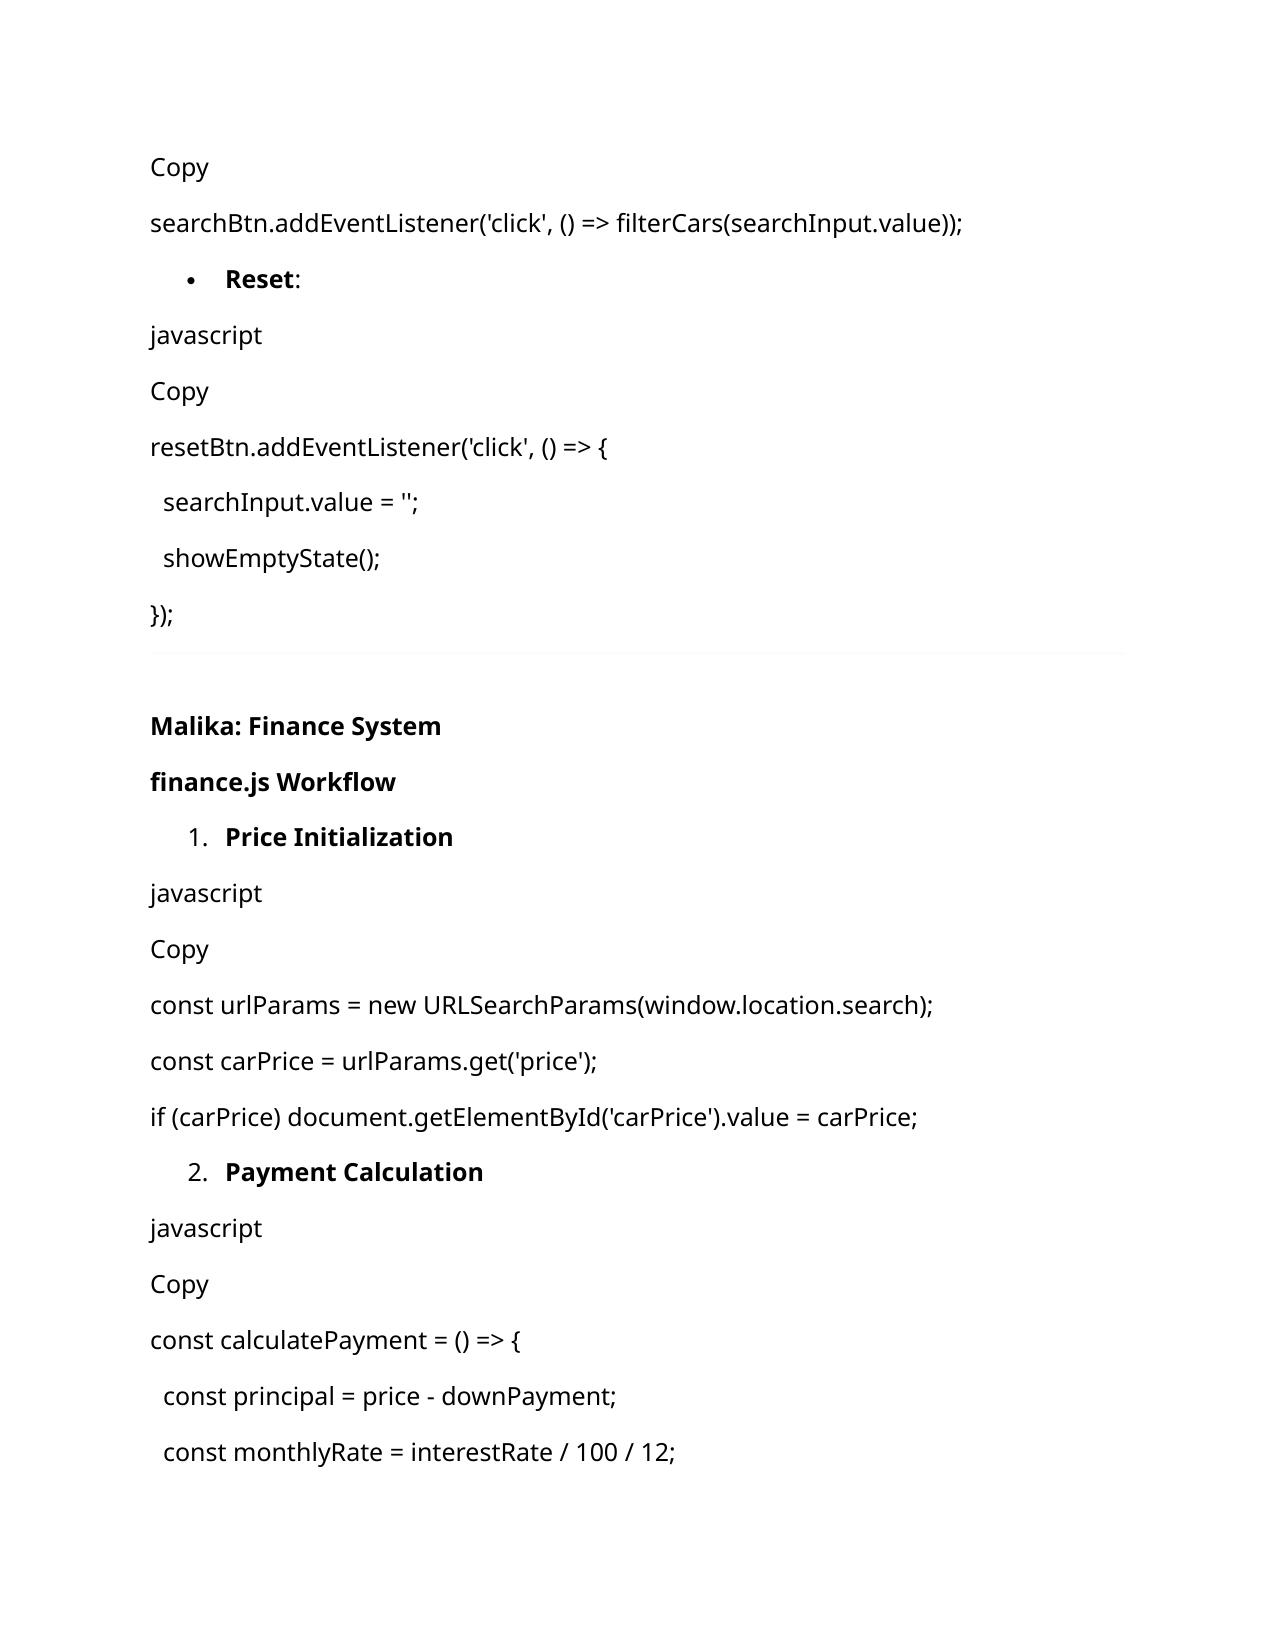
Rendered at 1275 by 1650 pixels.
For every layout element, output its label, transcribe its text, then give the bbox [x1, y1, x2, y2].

list Reset: [187, 262, 1125, 296]
text Copy [150, 1267, 1125, 1301]
text const monthlyRate = interestRate / 100 / 12; [150, 1434, 1125, 1468]
text finance.js Workflow [150, 764, 1125, 798]
text const urlParams = new URLSearchParams(window.location.search); [150, 987, 1125, 1022]
text if (carPrice) document.getElementById('carPrice').value = carPrice; [150, 1099, 1125, 1133]
text javascript [150, 876, 1125, 910]
text }); [150, 597, 1125, 631]
text const principal = price - downPayment; [150, 1378, 1125, 1412]
text showEmptyState(); [150, 541, 1125, 575]
text Copy [150, 932, 1125, 966]
list Price Initialization [187, 820, 1125, 854]
text searchBtn.addEventListener('click', () => filterCars(searchInput.value)); [150, 206, 1125, 240]
text Copy [150, 373, 1125, 407]
list Payment Calculation [187, 1155, 1125, 1189]
text const calculatePayment = () => { [150, 1322, 1125, 1357]
text javascript [150, 317, 1125, 352]
text Malika: Finance System [150, 708, 1125, 742]
text searchInput.value = ''; [150, 485, 1125, 519]
text Copy [150, 150, 1125, 184]
text const carPrice = urlParams.get('price'); [150, 1043, 1125, 1077]
text javascript [150, 1211, 1125, 1245]
text resetBtn.addEventListener('click', () => { [150, 429, 1125, 463]
